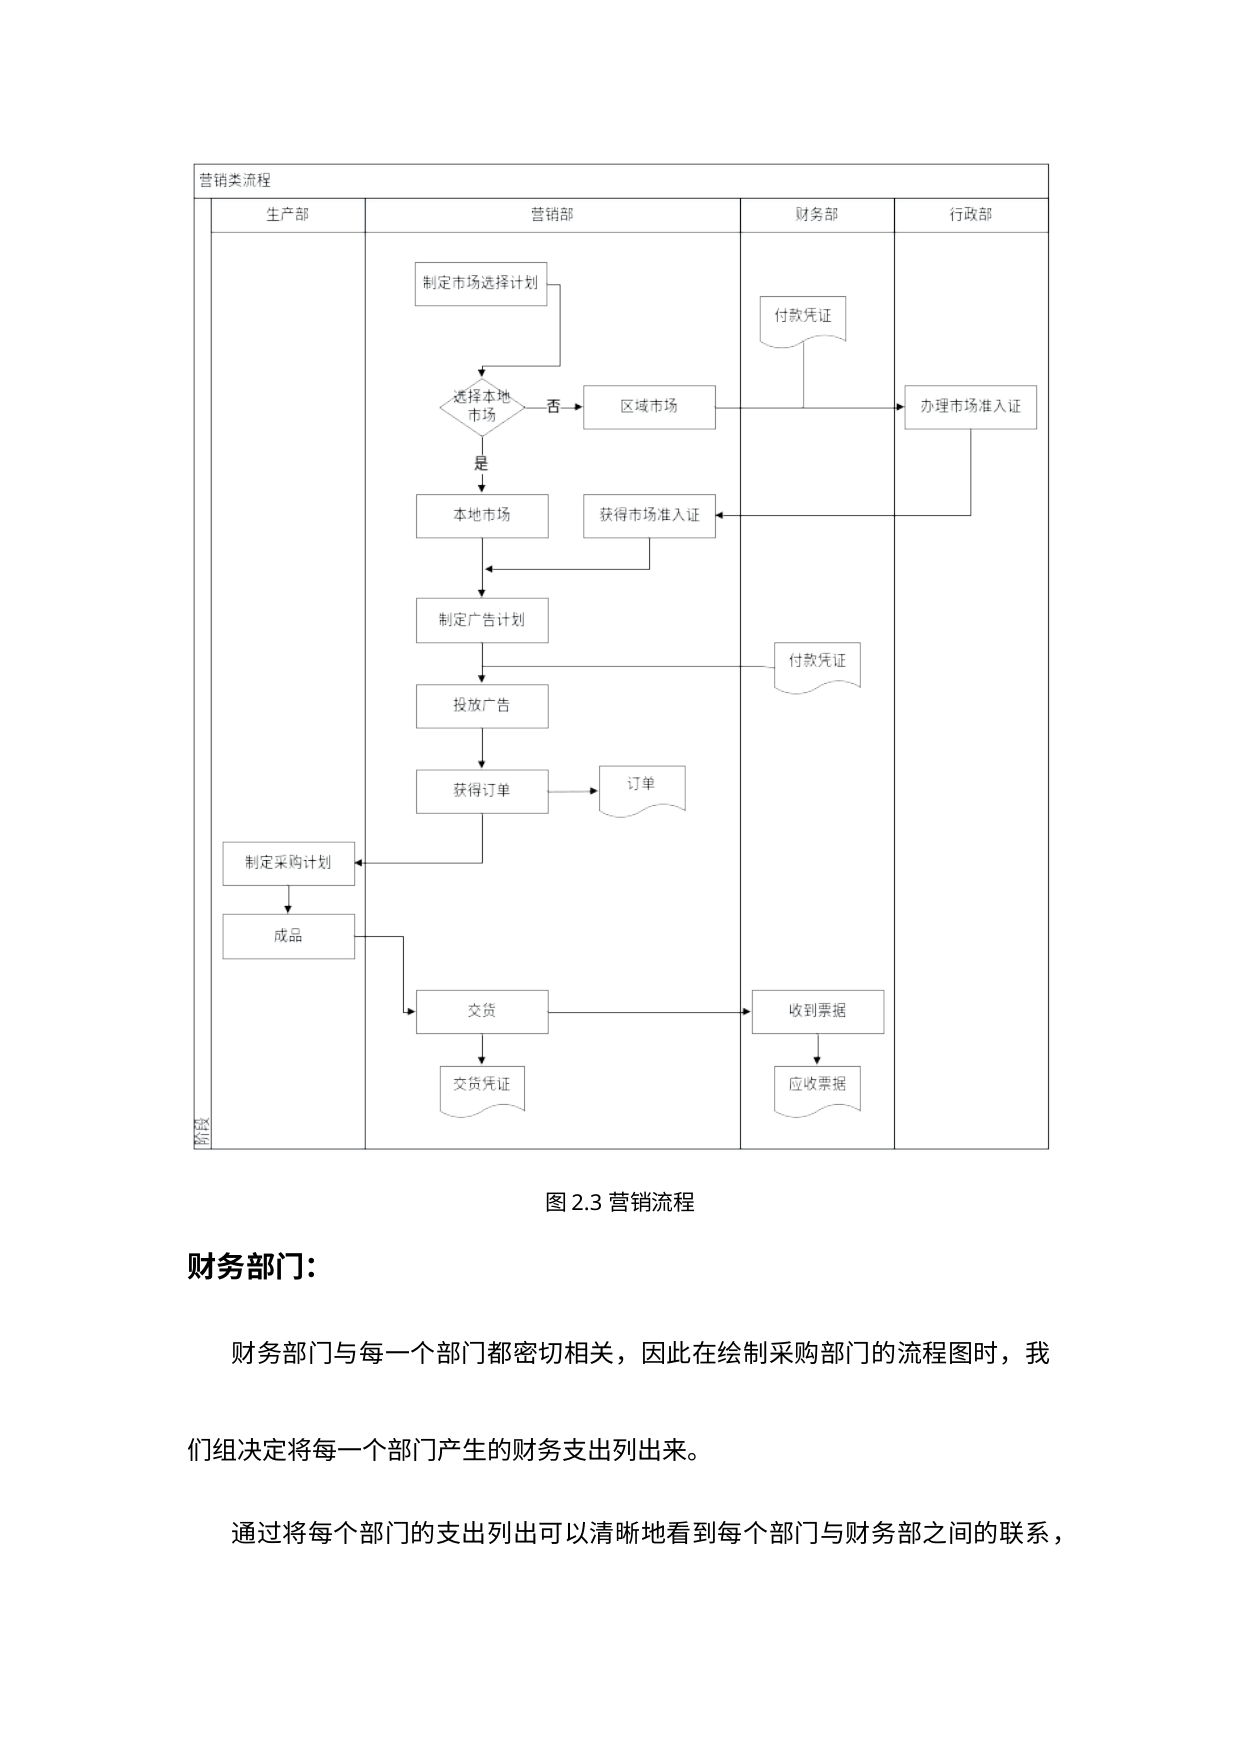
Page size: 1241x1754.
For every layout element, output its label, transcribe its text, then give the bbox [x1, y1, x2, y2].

text 图2.3 营销流程 [187, 1184, 1053, 1217]
text 财务部门： [187, 1233, 1053, 1298]
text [187, 1499, 1053, 1564]
text 财务部门与每一个部门都密切相关，因此在绘制采购部门的流程图时，我们组决定将每一个部门产生的财务支出列出来。 [187, 1319, 1053, 1481]
